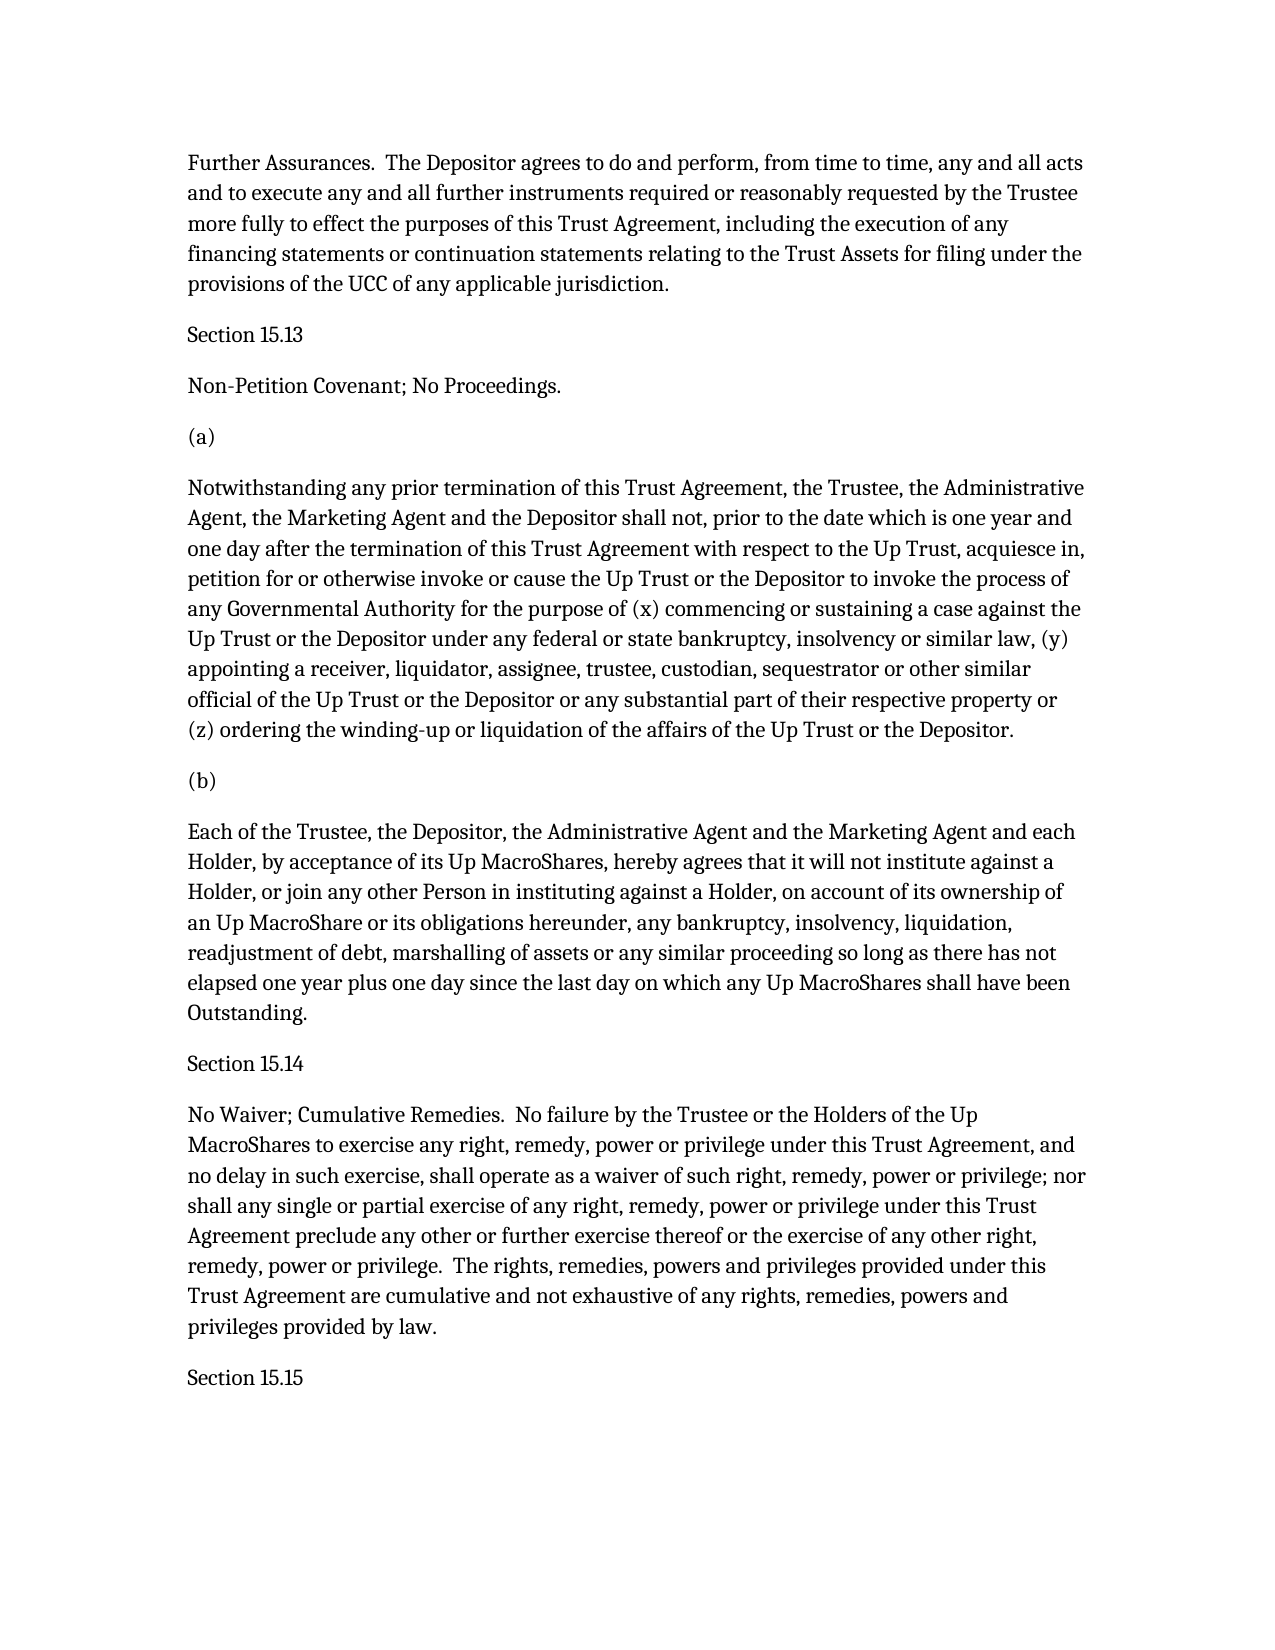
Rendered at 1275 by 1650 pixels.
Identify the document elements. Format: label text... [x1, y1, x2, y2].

text Section 15.13 [187, 322, 1087, 348]
text Non-Petition Covenant; No Proceedings. [187, 373, 1087, 399]
text (a) [187, 424, 1087, 450]
text Section 15.15 [187, 1364, 1087, 1391]
text (b) [187, 768, 1087, 794]
text Each of the Trustee, the Depositor, the Administrative Agent and the Marketing Agent and each Holder, by acceptance of its Up MacroShares, hereby agrees that it will not institute against a Holder, or join any other Person in instituting against a Holder, on account of its ownership of an Up MacroShare or its obligations hereunder, any bankruptcy, insolvency, liquidation, readjustment of debt, marshalling of assets or any similar proceeding so long as there has not elapsed one year plus one day since the last day on which any Up MacroShares shall have been Outstanding. [187, 819, 1087, 1026]
text Further Assurances. The Depositor agrees to do and perform, from time to time, any and all acts and to execute any and all further instruments required or reasonably requested by the Trustee more fully to effect the purposes of this Trust Agreement, including the execution of any financing statements or continuation statements relating to the Trust Assets for filing under the provisions of the UCC of any applicable jurisdiction. [187, 150, 1087, 297]
text No Waiver; Cumulative Remedies. No failure by the Trustee or the Holders of the Up MacroShares to exercise any right, remedy, power or privilege under this Trust Agreement, and no delay in such exercise, shall operate as a waiver of such right, remedy, power or privilege; nor shall any single or partial exercise of any right, remedy, power or privilege under this Trust Agreement preclude any other or further exercise thereof or the exercise of any other right, remedy, power or privilege. The rights, remedies, powers and privileges provided under this Trust Agreement are cumulative and not exhaustive of any rights, remedies, powers and privileges provided by law. [187, 1102, 1087, 1340]
text Section 15.14 [187, 1051, 1087, 1077]
text Notwithstanding any prior termination of this Trust Agreement, the Trustee, the Administrative Agent, the Marketing Agent and the Depositor shall not, prior to the date which is one year and one day after the termination of this Trust Agreement with respect to the Up Trust, acquiesce in, petition for or otherwise invoke or cause the Up Trust or the Depositor to invoke the process of any Governmental Authority for the purpose of (x) commencing or sustaining a case against the Up Trust or the Depositor under any federal or state bankruptcy, insolvency or similar law, (y) appointing a receiver, liquidator, assignee, trustee, custodian, sequestrator or other similar official of the Up Trust or the Depositor or any substantial part of their respective property or (z) ordering the winding-up or liquidation of the affairs of the Up Trust or the Depositor. [187, 475, 1087, 743]
